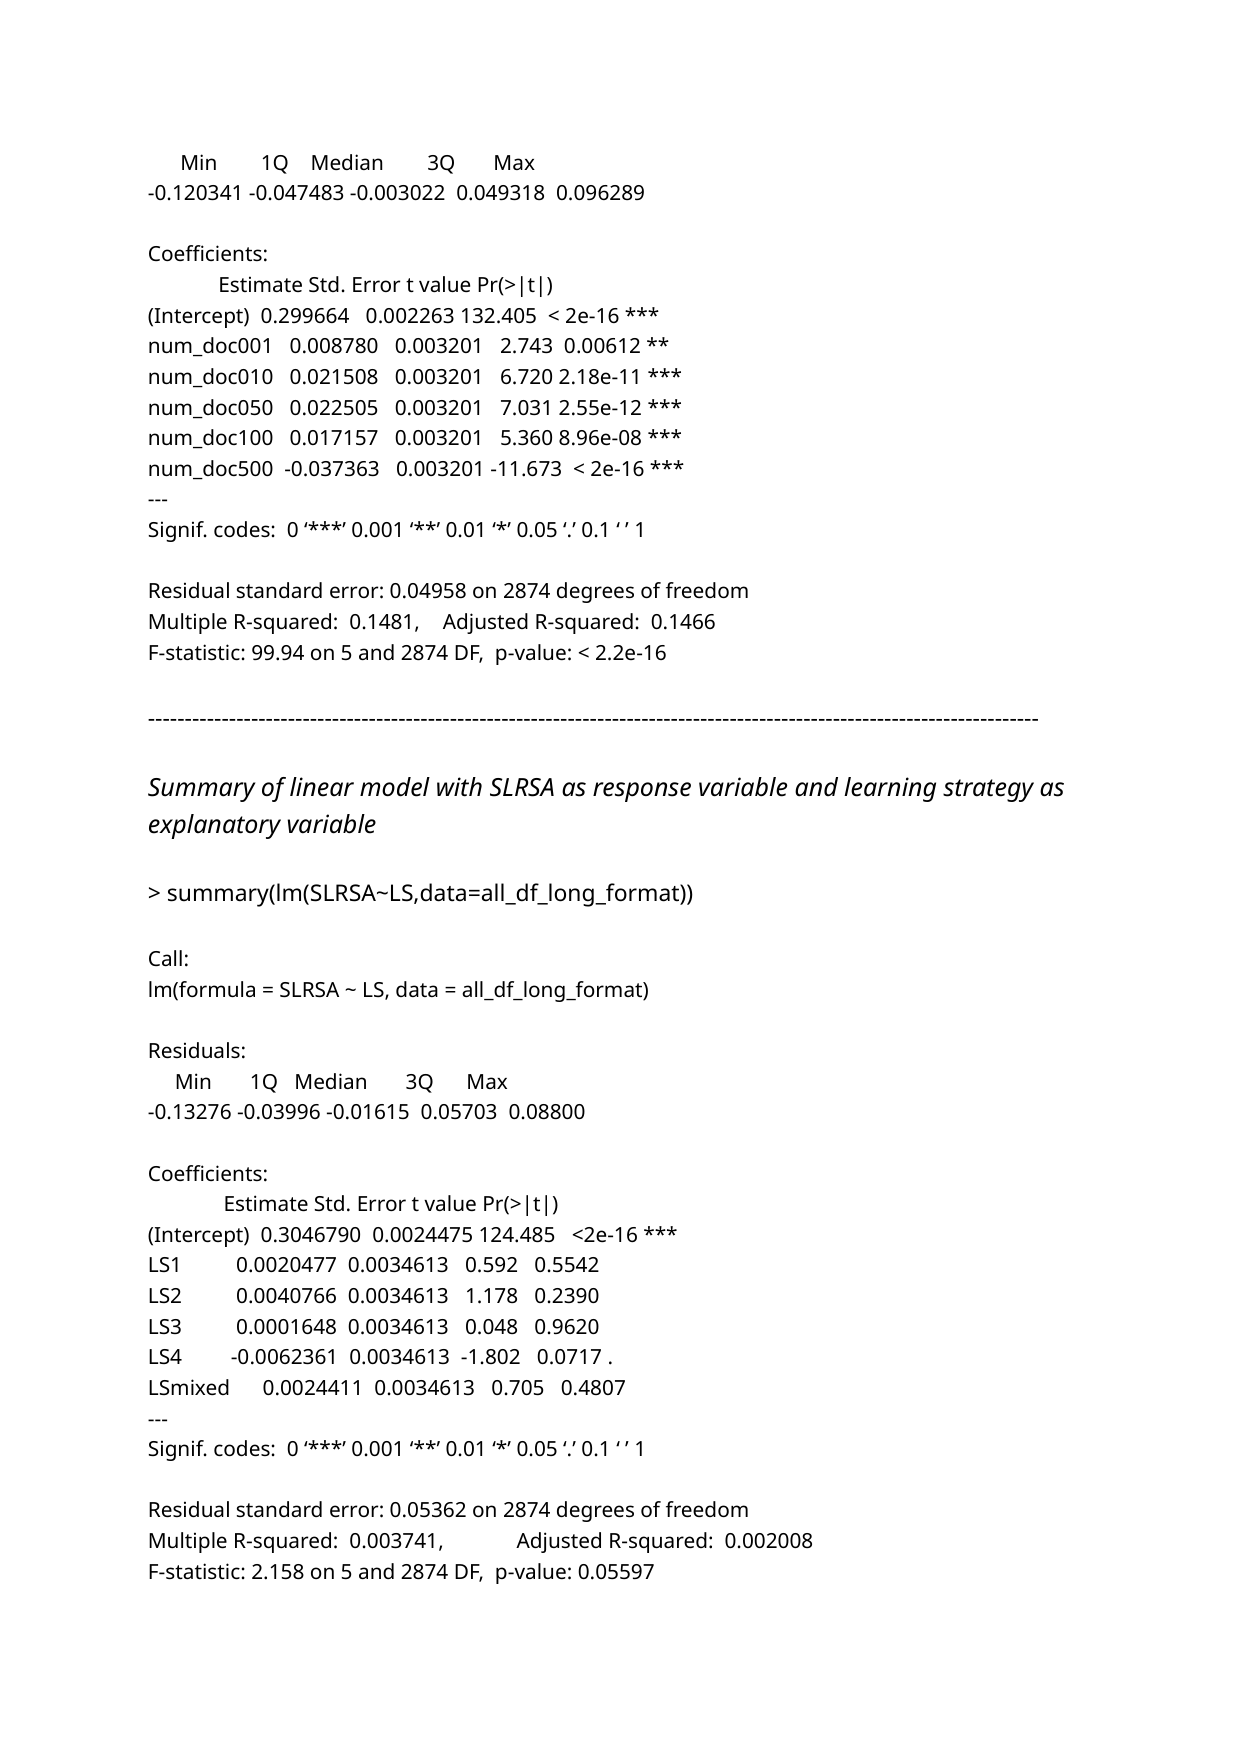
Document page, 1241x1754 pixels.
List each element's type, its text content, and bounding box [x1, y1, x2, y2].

text -0.120341 -0.047483 -0.003022 0.049318 0.096289 [148, 178, 1093, 207]
text Estimate Std. Error t value Pr(>|t|) [148, 270, 1093, 298]
text Multiple R-squared: 0.003741, Adjusted R-squared: 0.002008 [148, 1526, 1093, 1554]
text num_doc001 0.008780 0.003201 2.743 0.00612 ** [148, 331, 1093, 360]
text num_doc010 0.021508 0.003201 6.720 2.18e-11 *** [148, 362, 1093, 390]
text F-statistic: 2.158 on 5 and 2874 DF, p-value: 0.05597 [148, 1557, 1093, 1585]
text Call: [148, 944, 1093, 973]
text Signif. codes: 0 ‘***’ 0.001 ‘**’ 0.01 ‘*’ 0.05 ‘.’ 0.1 ‘ ’ 1 [148, 515, 1093, 543]
text Estimate Std. Error t value Pr(>|t|) [148, 1189, 1093, 1218]
text Coefficients: [148, 1159, 1093, 1187]
text (Intercept) 0.3046790 0.0024475 124.485 <2e-16 *** [148, 1220, 1093, 1248]
text LS2 0.0040766 0.0034613 1.178 0.2390 [148, 1281, 1093, 1309]
text Min 1Q Median 3Q Max [148, 148, 1093, 176]
text Residual standard error: 0.04958 on 2874 degrees of freedom [148, 576, 1093, 605]
text LSmixed 0.0024411 0.0034613 0.705 0.4807 [148, 1373, 1093, 1401]
text Signif. codes: 0 ‘***’ 0.001 ‘**’ 0.01 ‘*’ 0.05 ‘.’ 0.1 ‘ ’ 1 [148, 1434, 1093, 1463]
text Coefficients: [148, 239, 1093, 268]
text Multiple R-squared: 0.1481, Adjusted R-squared: 0.1466 [148, 607, 1093, 635]
text Residual standard error: 0.05362 on 2874 degrees of freedom [148, 1496, 1093, 1524]
text LS4 -0.0062361 0.0034613 -1.802 0.0717 . [148, 1342, 1093, 1371]
text ------------------------------------------------------------------------------------------------------------------------- [148, 702, 1093, 733]
text F-statistic: 99.94 on 5 and 2874 DF, p-value: < 2.2e-16 [148, 638, 1093, 666]
text lm(formula = SLRSA ~ LS, data = all_df_long_format) [148, 975, 1093, 1003]
text (Intercept) 0.299664 0.002263 132.405 < 2e-16 *** [148, 301, 1093, 329]
text num_doc050 0.022505 0.003201 7.031 2.55e-12 *** [148, 393, 1093, 421]
text --- [148, 1404, 1093, 1432]
text Summary of linear model with SLRSA as response variable and learning strategy as explanatory variable [148, 769, 1093, 840]
text -0.13276 -0.03996 -0.01615 0.05703 0.08800 [148, 1097, 1093, 1126]
text Min 1Q Median 3Q Max [148, 1067, 1093, 1095]
text LS1 0.0020477 0.0034613 0.592 0.5542 [148, 1251, 1093, 1279]
text Residuals: [148, 1036, 1093, 1064]
text > summary(lm(SLRSA~LS,data=all_df_long_format)) [148, 877, 1093, 908]
text LS3 0.0001648 0.0034613 0.048 0.9620 [148, 1312, 1093, 1340]
text num_doc500 -0.037363 0.003201 -11.673 < 2e-16 *** [148, 454, 1093, 482]
text --- [148, 484, 1093, 513]
text num_doc100 0.017157 0.003201 5.360 8.96e-08 *** [148, 423, 1093, 452]
